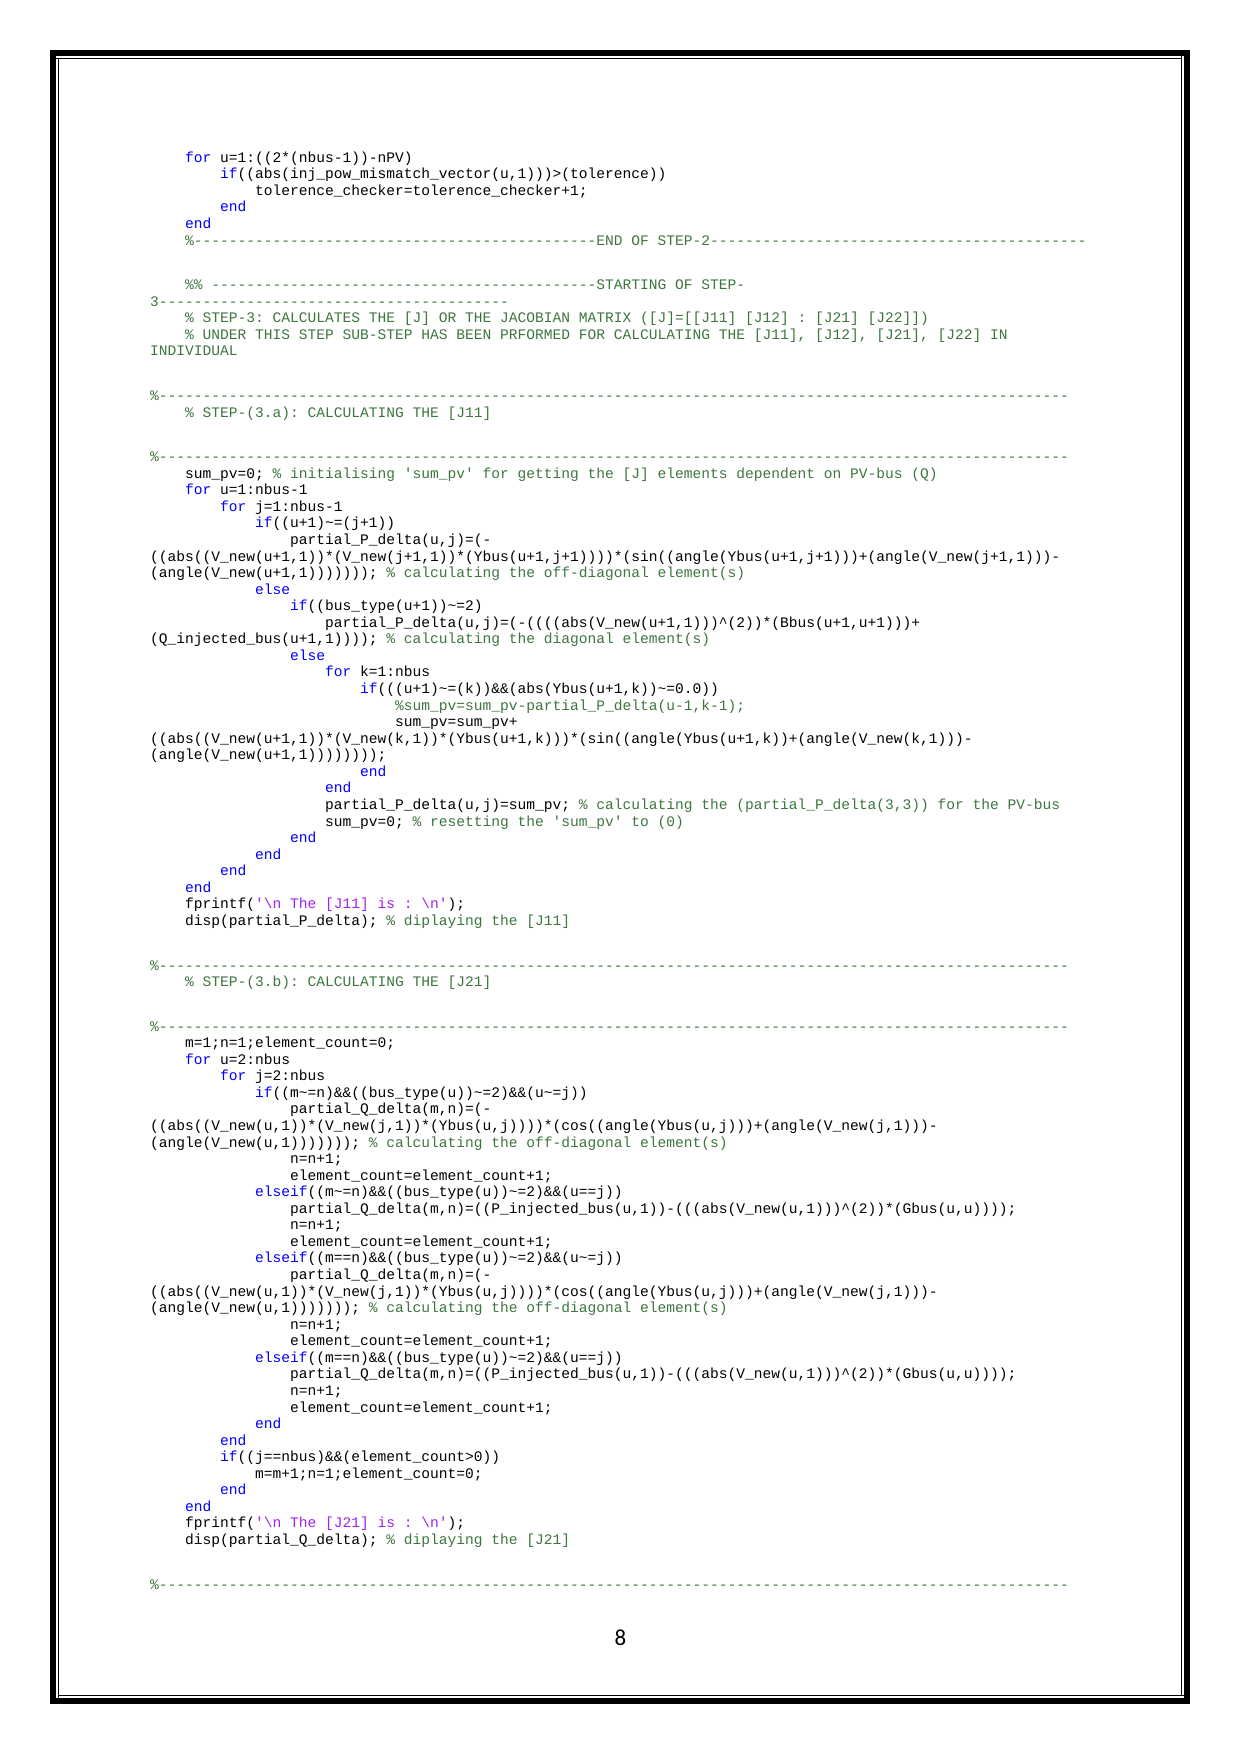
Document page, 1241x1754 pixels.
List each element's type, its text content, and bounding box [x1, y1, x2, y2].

text m=m+1;n=1;element_count=0; [150, 1466, 1090, 1483]
text fprintf('\n The [J21] is : \n'); [150, 1516, 1090, 1532]
text if((u+1)~=(j+1)) [150, 516, 1090, 532]
text element_count=element_count+1; [150, 1168, 1090, 1184]
text partial_P_delta(u,j)=sum_pv; % calculating the (partial_P_delta(3,3)) for the PV-bus [150, 797, 1090, 814]
text %----------------------------------------------END OF STEP-2------------------------------------------- [150, 233, 1090, 249]
text end [150, 863, 1090, 880]
text end [150, 880, 1090, 897]
text n=n+1; [150, 1317, 1090, 1333]
text %-------------------------------------------------------------------------------------------------------- [150, 930, 1090, 974]
text n=n+1; [150, 1151, 1090, 1168]
text else [150, 648, 1090, 665]
text partial_P_delta(u,j)=(-((abs((V_new(u+1,1))*(V_new(j+1,1))*(Ybus(u+1,j+1))))*(sin((angle(Ybus(u+1,j+1)))+(angle(V_new(j+1,1)))-(angle(V_new(u+1,1))))))); % calculating the off-diagonal element(s) [150, 532, 1090, 582]
text end [150, 1433, 1090, 1449]
text if((j==nbus)&&(element_count>0)) [150, 1449, 1090, 1466]
text fprintf('\n The [J11] is : \n'); [150, 897, 1090, 913]
text end [150, 764, 1090, 781]
text partial_P_delta(u,j)=(-((((abs(V_new(u+1,1)))^(2))*(Bbus(u+1,u+1)))+(Q_injected_bus(u+1,1)))); % calculating the diagonal element(s) [150, 615, 1090, 648]
text if(((u+1)~=(k))&&(abs(Ybus(u+1,k))~=0.0)) [150, 681, 1090, 698]
text if((bus_type(u+1))~=2) [150, 598, 1090, 615]
text n=n+1; [150, 1383, 1090, 1400]
text end [150, 1416, 1090, 1433]
text for j=2:nbus [150, 1068, 1090, 1085]
text end [150, 200, 1090, 216]
text for u=2:nbus [150, 1052, 1090, 1068]
text sum_pv=0; % resetting the 'sum_pv' to (0) [150, 814, 1090, 830]
text for u=1:nbus-1 [150, 482, 1090, 499]
text partial_Q_delta(m,n)=(-((abs((V_new(u,1))*(V_new(j,1))*(Ybus(u,j))))*(cos((angle(Ybus(u,j)))+(angle(V_new(j,1)))-(angle(V_new(u,1))))))); % calculating the off-diagonal element(s) [150, 1102, 1090, 1151]
text partial_Q_delta(m,n)=((P_injected_bus(u,1))-(((abs(V_new(u,1)))^(2))*(Gbus(u,u)))); [150, 1367, 1090, 1383]
text elseif((m==n)&&((bus_type(u))~=2)&&(u~=j)) [150, 1251, 1090, 1267]
text sum_pv=0; % initialising 'sum_pv' for getting the [J] elements dependent on PV-bus (Q) [150, 466, 1090, 482]
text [150, 1549, 1090, 1593]
text %% --------------------------------------------STARTING OF STEP-3---------------------------------------- [150, 277, 1090, 311]
text tolerence_checker=tolerence_checker+1; [150, 183, 1090, 200]
text if((abs(inj_pow_mismatch_vector(u,1)))>(tolerence)) [150, 167, 1090, 183]
text for k=1:nbus [150, 665, 1090, 681]
text else [150, 582, 1090, 598]
text %-------------------------------------------------------------------------------------------------------- [150, 360, 1090, 405]
text % STEP-(3.b): CALCULATING THE [J21] [150, 974, 1090, 991]
text disp(partial_P_delta); % diplaying the [J11] [150, 913, 1090, 930]
text element_count=element_count+1; [150, 1234, 1090, 1251]
text end [150, 1499, 1090, 1516]
text end [150, 830, 1090, 847]
text end [150, 1483, 1090, 1499]
text end [150, 216, 1090, 233]
text % STEP-3: CALCULATES THE [J] OR THE JACOBIAN MATRIX ([J]=[[J11] [J12] : [J21] [J22]]) [150, 311, 1090, 327]
text disp(partial_Q_delta); % diplaying the [J21] [150, 1532, 1090, 1549]
text end [150, 781, 1090, 797]
text elseif((m==n)&&((bus_type(u))~=2)&&(u==j)) [150, 1350, 1090, 1367]
text partial_Q_delta(m,n)=(-((abs((V_new(u,1))*(V_new(j,1))*(Ybus(u,j))))*(cos((angle(Ybus(u,j)))+(angle(V_new(j,1)))-(angle(V_new(u,1))))))); % calculating the off-diagonal element(s) [150, 1267, 1090, 1317]
text %-------------------------------------------------------------------------------------------------------- [150, 991, 1090, 1035]
text %sum_pv=sum_pv-partial_P_delta(u-1,k-1); [150, 698, 1090, 714]
text elseif((m~=n)&&((bus_type(u))~=2)&&(u==j)) [150, 1184, 1090, 1201]
text element_count=element_count+1; [150, 1400, 1090, 1416]
text for j=1:nbus-1 [150, 499, 1090, 516]
text partial_Q_delta(m,n)=((P_injected_bus(u,1))-(((abs(V_new(u,1)))^(2))*(Gbus(u,u)))); [150, 1201, 1090, 1218]
text element_count=element_count+1; [150, 1333, 1090, 1350]
text sum_pv=sum_pv+((abs((V_new(u+1,1))*(V_new(k,1))*(Ybus(u+1,k)))*(sin((angle(Ybus(u+1,k))+(angle(V_new(k,1)))-(angle(V_new(u+1,1)))))))); [150, 714, 1090, 764]
text % UNDER THIS STEP SUB-STEP HAS BEEN PRFORMED FOR CALCULATING THE [J11], [J12], [J21], [J22] IN INDIVIDUAL [150, 327, 1090, 360]
text end [150, 847, 1090, 863]
text n=n+1; [150, 1218, 1090, 1234]
text %-------------------------------------------------------------------------------------------------------- [150, 421, 1090, 466]
text if((m~=n)&&((bus_type(u))~=2)&&(u~=j)) [150, 1085, 1090, 1102]
text % STEP-(3.a): CALCULATING THE [J11] [150, 405, 1090, 421]
text m=1;n=1;element_count=0; [150, 1035, 1090, 1052]
text for u=1:((2*(nbus-1))-nPV) [150, 150, 1090, 167]
